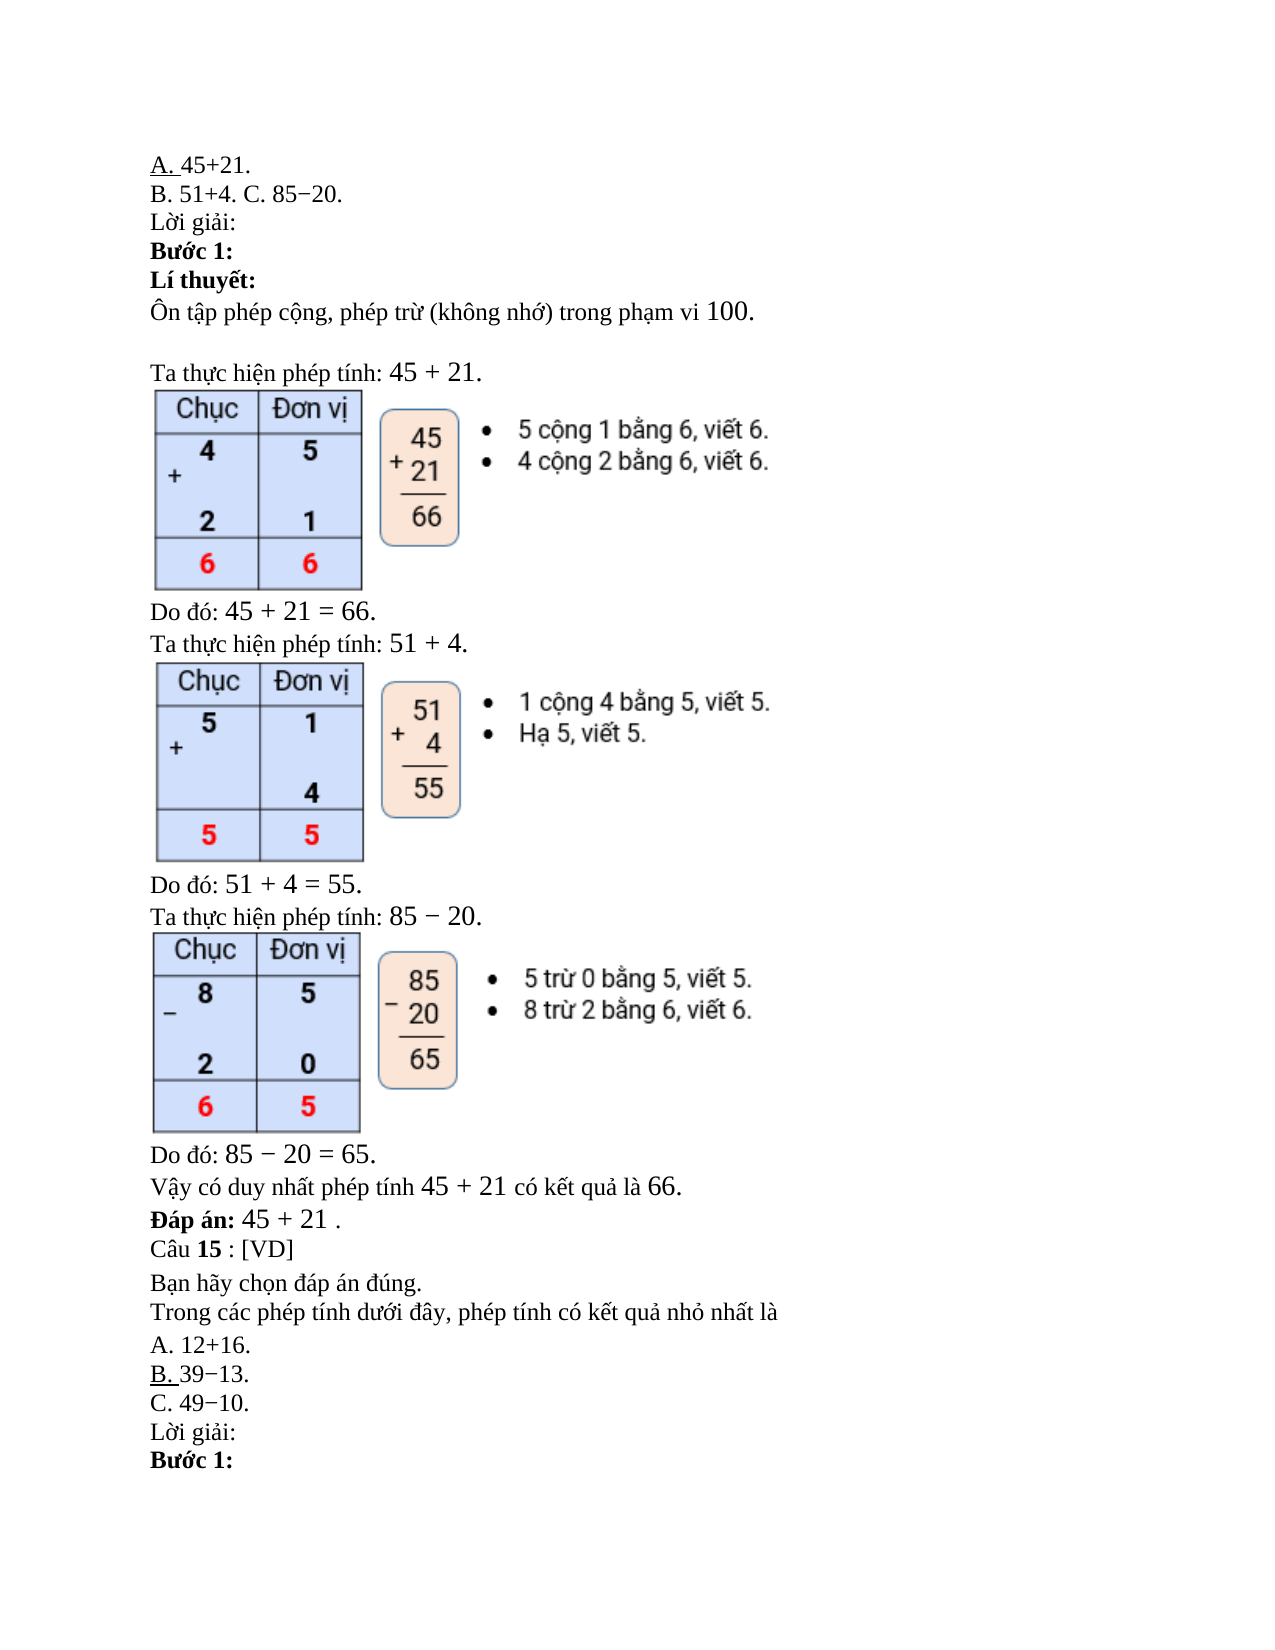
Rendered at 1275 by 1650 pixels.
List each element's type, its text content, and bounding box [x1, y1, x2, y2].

text Lời giải: [150, 1417, 1125, 1446]
picture [150, 931, 758, 1137]
text Bước 1: [150, 236, 1125, 265]
picture [150, 387, 774, 594]
text C. 49−10. [150, 1388, 1125, 1417]
text Bước 1: [150, 1446, 1125, 1474]
picture [150, 658, 777, 867]
text A. 45+21. [150, 150, 1125, 179]
text Bạn hãy chọn đáp án đúng. Trong các phép tính dưới đây, phép tính có kết quả nhỏ nhất là [150, 1268, 1125, 1325]
text B. 39−13. [150, 1359, 1125, 1388]
text A. 12+16. [150, 1331, 1125, 1359]
text B. 51+4. C. 85−20. [150, 179, 1125, 207]
text Câu 15 : [VD] [150, 1234, 1125, 1263]
text Lời giải: [150, 207, 1125, 236]
